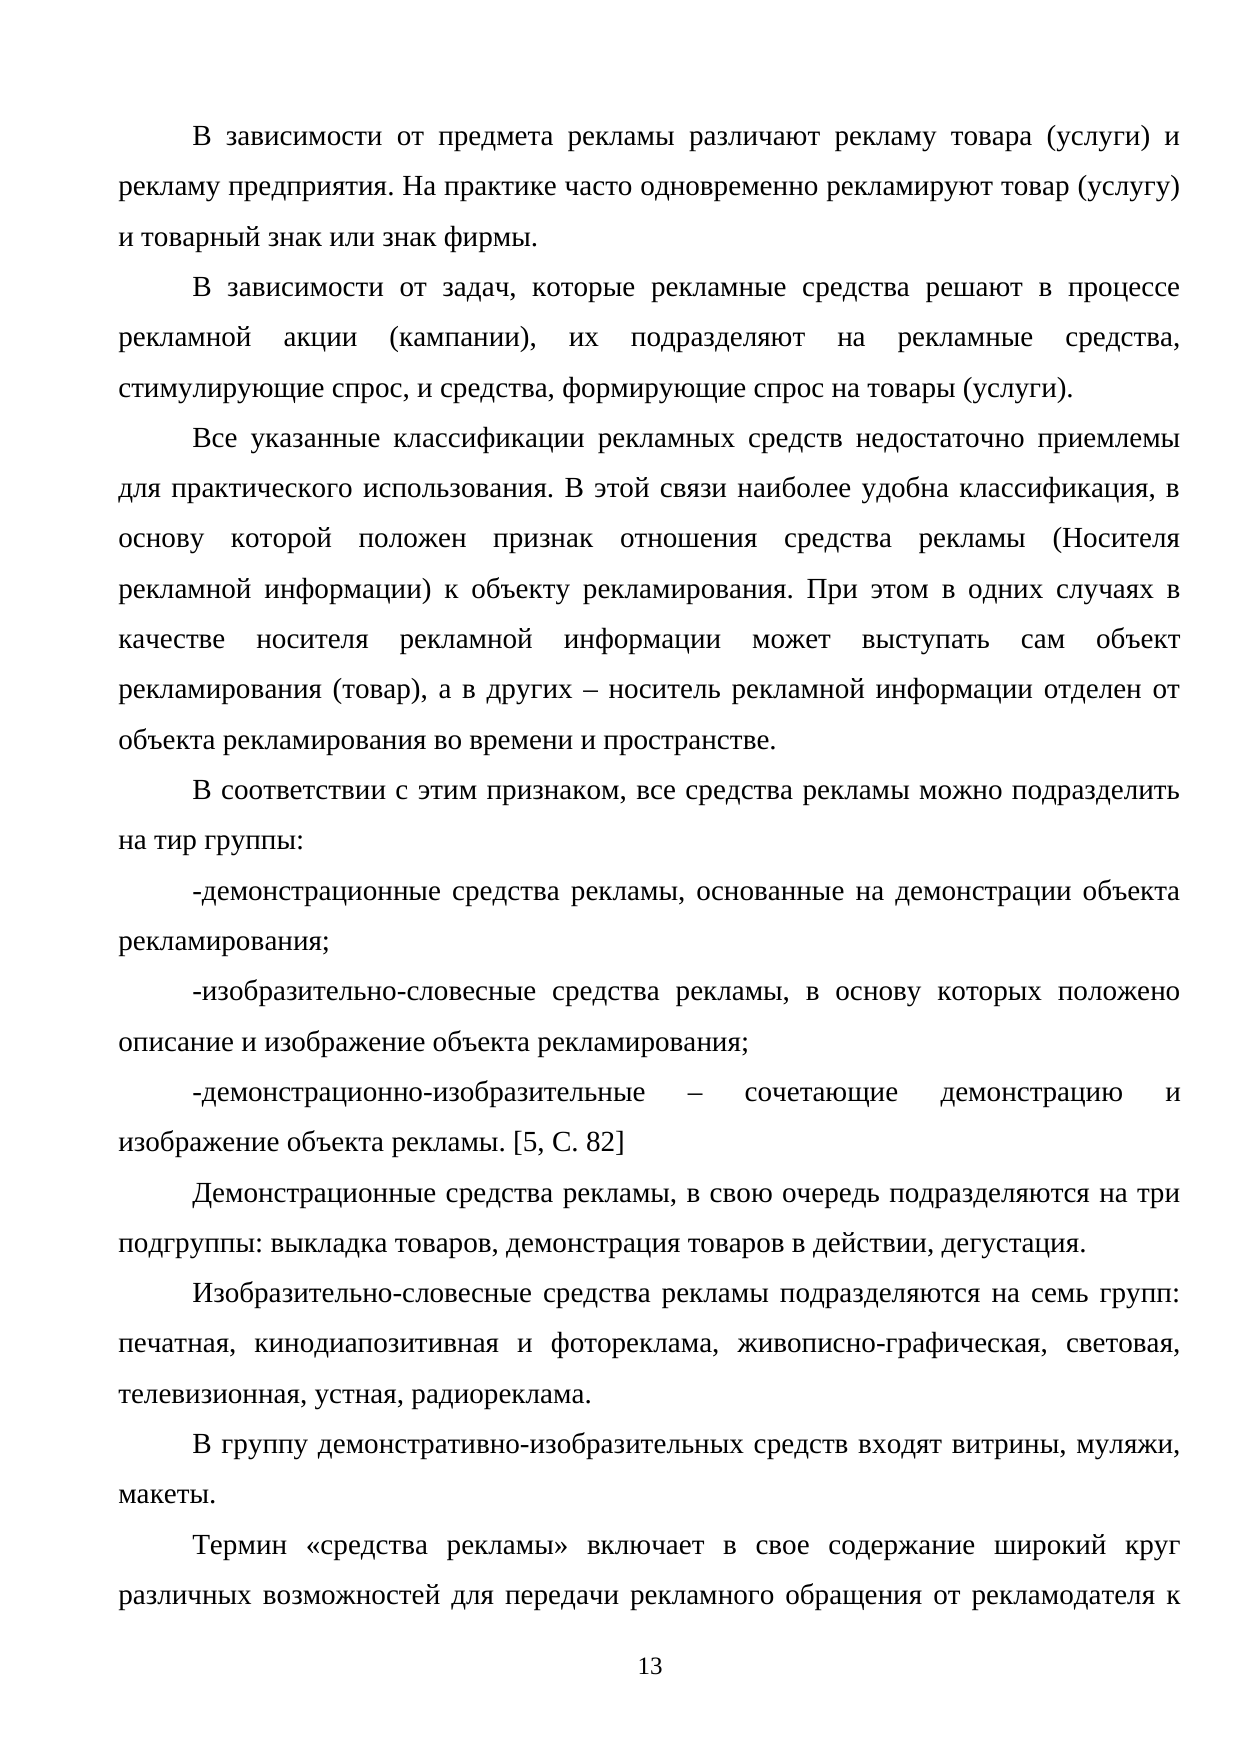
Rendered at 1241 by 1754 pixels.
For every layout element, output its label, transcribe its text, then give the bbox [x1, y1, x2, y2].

text Демонстрационные средства рекламы, в свою очередь подразделяются на три подгруппы: выкладка товаров, демонстрация товаров в действии, дегустация. [118, 1175, 1181, 1258]
text В зависимости от задач, которые рекламные средства решают в процессе рекламной акции (кампании), их подразделяют на рекламные средства, стимулирующие спрос, и средства, формирующие спрос на товары (услуги). [118, 269, 1181, 403]
text Все указанные классификации рекламных средств недостаточно приемлемы для практического использования. В этой связи наиболее удобна классификация, в основу которой положен признак отношения средства рекламы (Носителя рекламной информации) к объекту рекламирования. При этом в одних случаях в качестве носителя рекламной информации может выступать сам объект рекламирования (товар), а в других – носитель рекламной информации отделен от объекта рекламирования во времени и пространстве. [118, 420, 1181, 755]
text В соответствии с этим признаком, все средства рекламы можно подразделить на тир группы: [118, 772, 1181, 856]
text -изобразительно-словесные средства рекламы, в основу которых положено описание и изображение объекта рекламирования; [118, 973, 1181, 1057]
text -демонстрационные средства рекламы, основанные на демонстрации объекта рекламирования; [118, 873, 1181, 957]
text В зависимости от предмета рекламы различают рекламу товара (услуги) и рекламу предприятия. На практике часто одновременно рекламируют товар (услугу) и товарный знак или знак фирмы. [118, 118, 1181, 252]
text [118, 1527, 1181, 1611]
text В группу демонстративно-изобразительных средств входят витрины, муляжи, макеты. [118, 1426, 1181, 1510]
text -демонстрационно-изобразительные – сочетающие демонстрацию и изображение объекта рекламы. [5, С. 82] [118, 1074, 1181, 1158]
text Изобразительно-словесные средства рекламы подразделяются на семь групп: печатная, кинодиапозитивная и фотореклама, живописно-графическая, световая, телевизионная, устная, радиореклама. [118, 1275, 1181, 1409]
